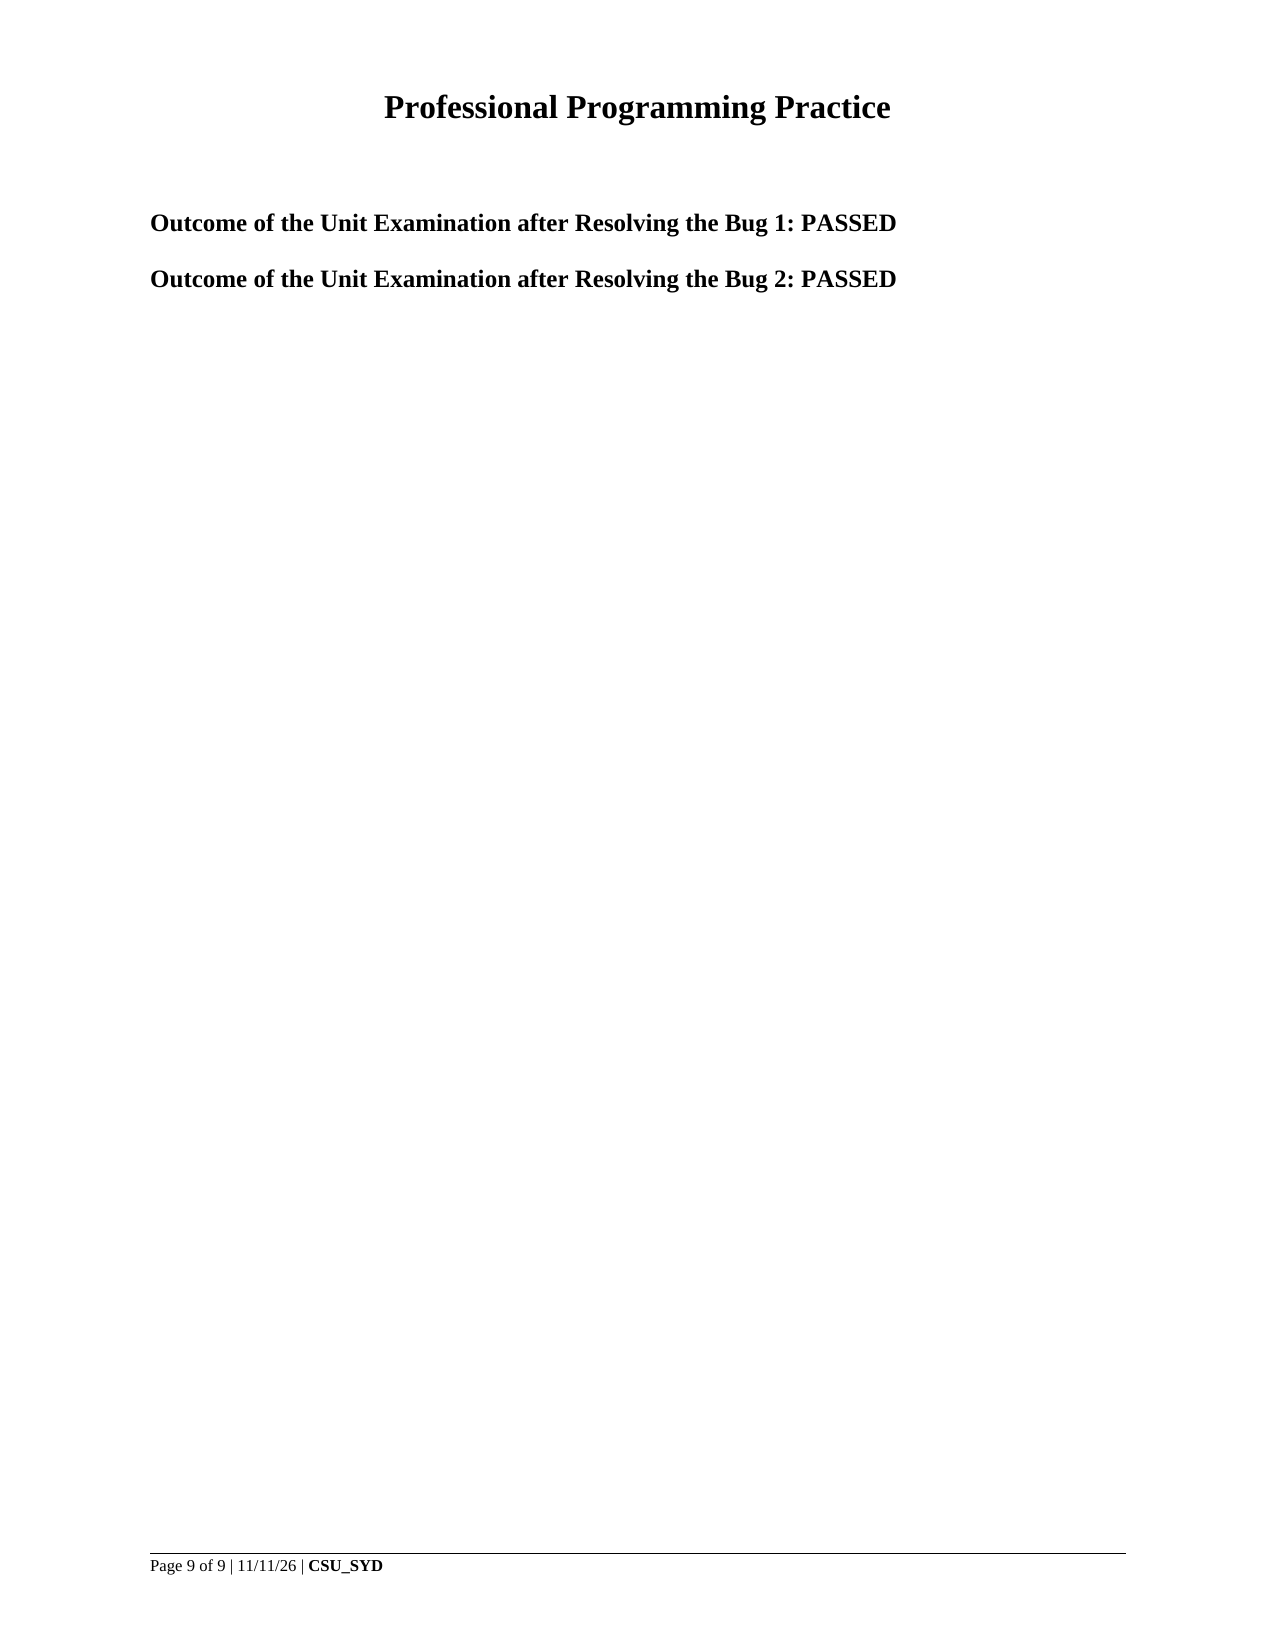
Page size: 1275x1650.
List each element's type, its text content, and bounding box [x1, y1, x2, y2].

text Outcome of the Unit Examination after Resolving the Bug 1: PASSED [150, 208, 1125, 237]
text Outcome of the Unit Examination after Resolving the Bug 2: PASSED [150, 264, 1125, 293]
